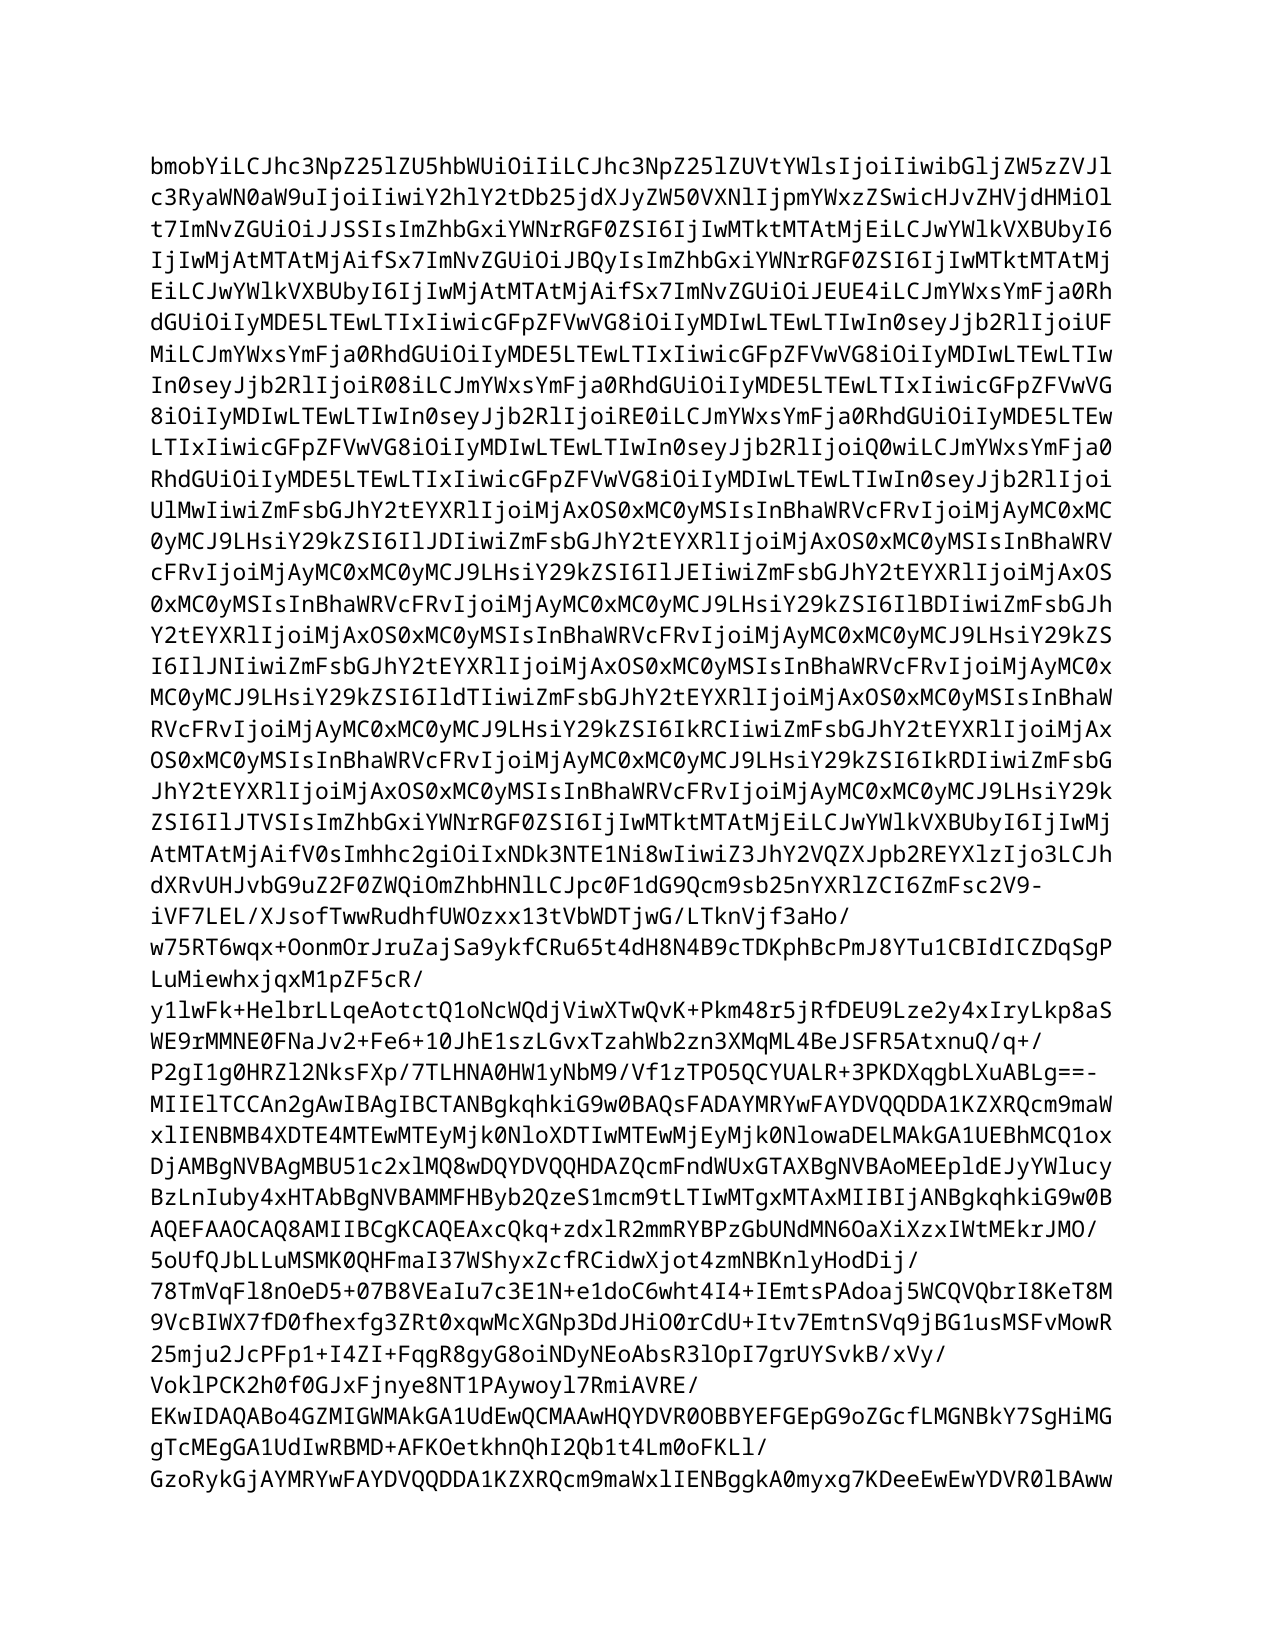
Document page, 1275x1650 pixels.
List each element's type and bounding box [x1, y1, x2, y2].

text [150, 150, 1125, 1494]
